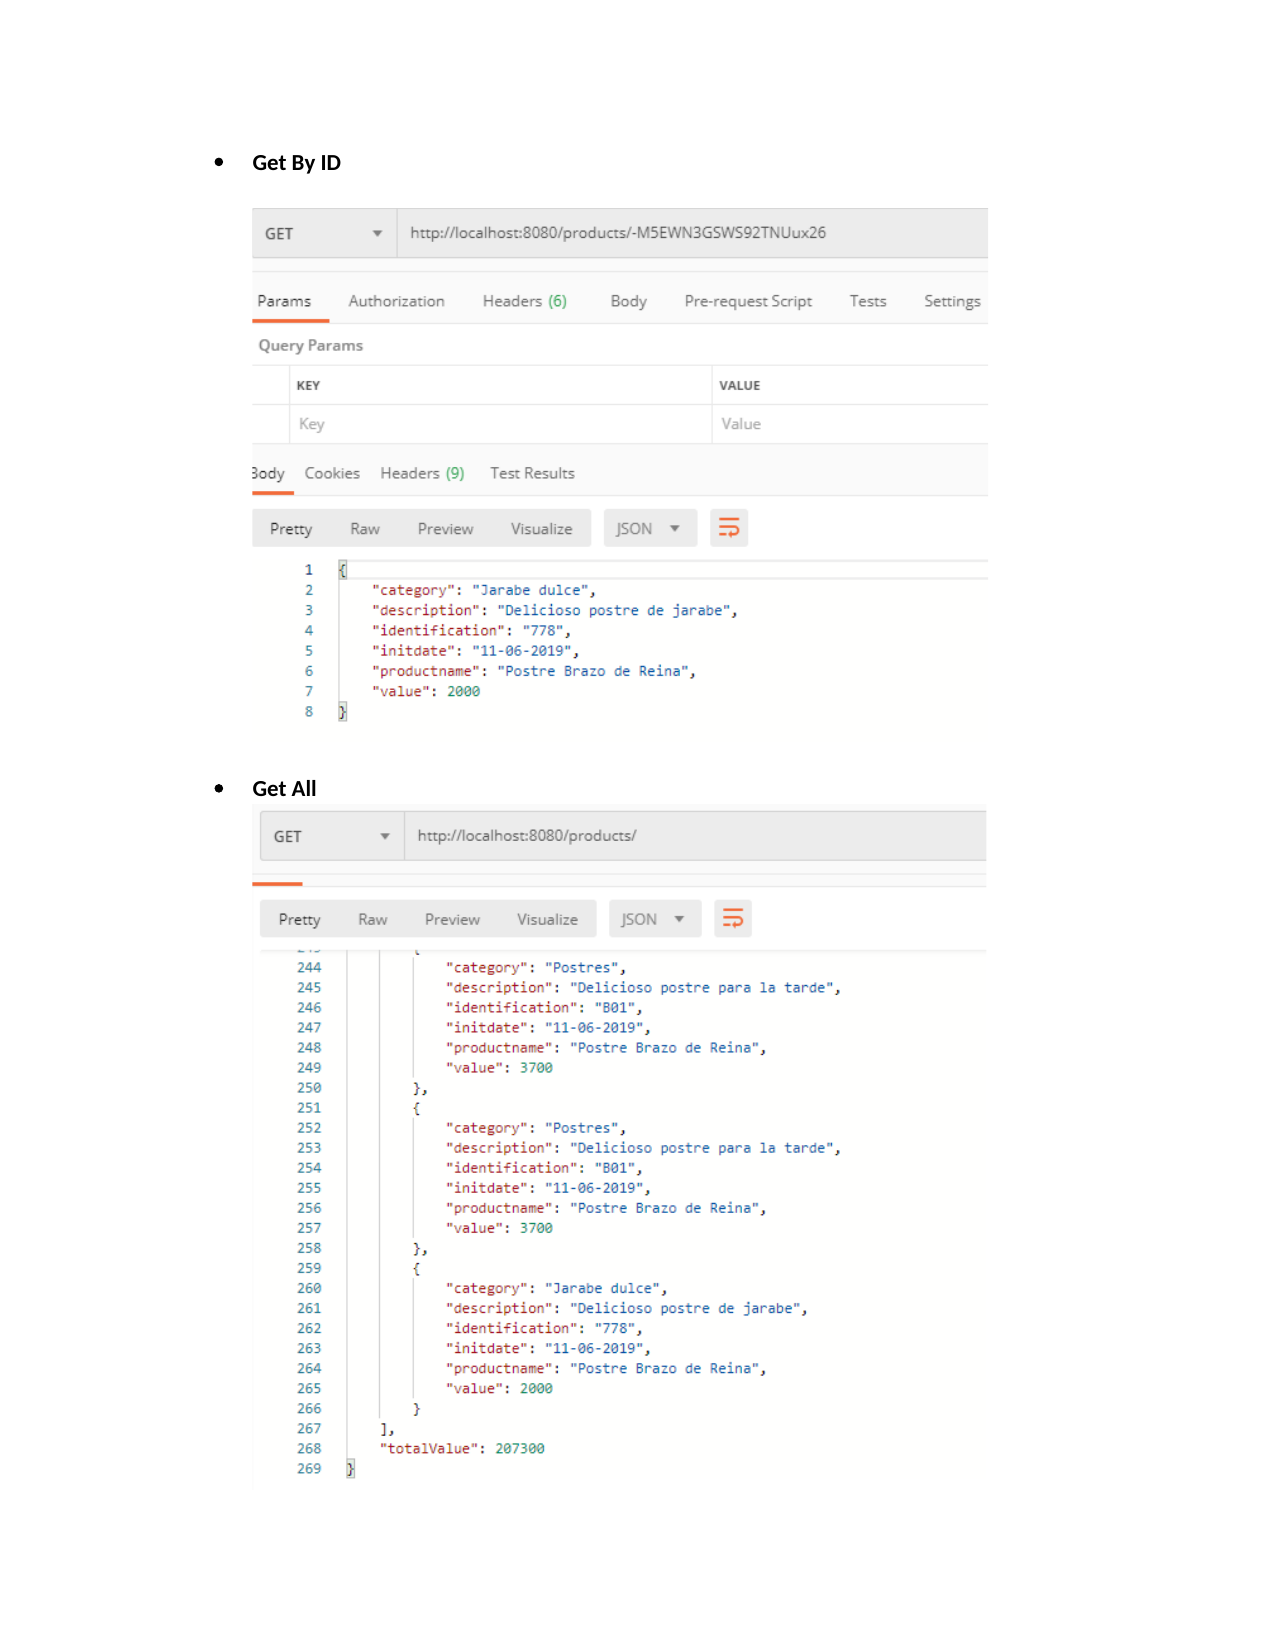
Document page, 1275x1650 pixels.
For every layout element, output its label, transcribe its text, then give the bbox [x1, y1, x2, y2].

picture [252, 804, 987, 1490]
list Get By ID [215, 148, 1098, 176]
list Get All [215, 774, 1098, 802]
picture [252, 208, 989, 742]
